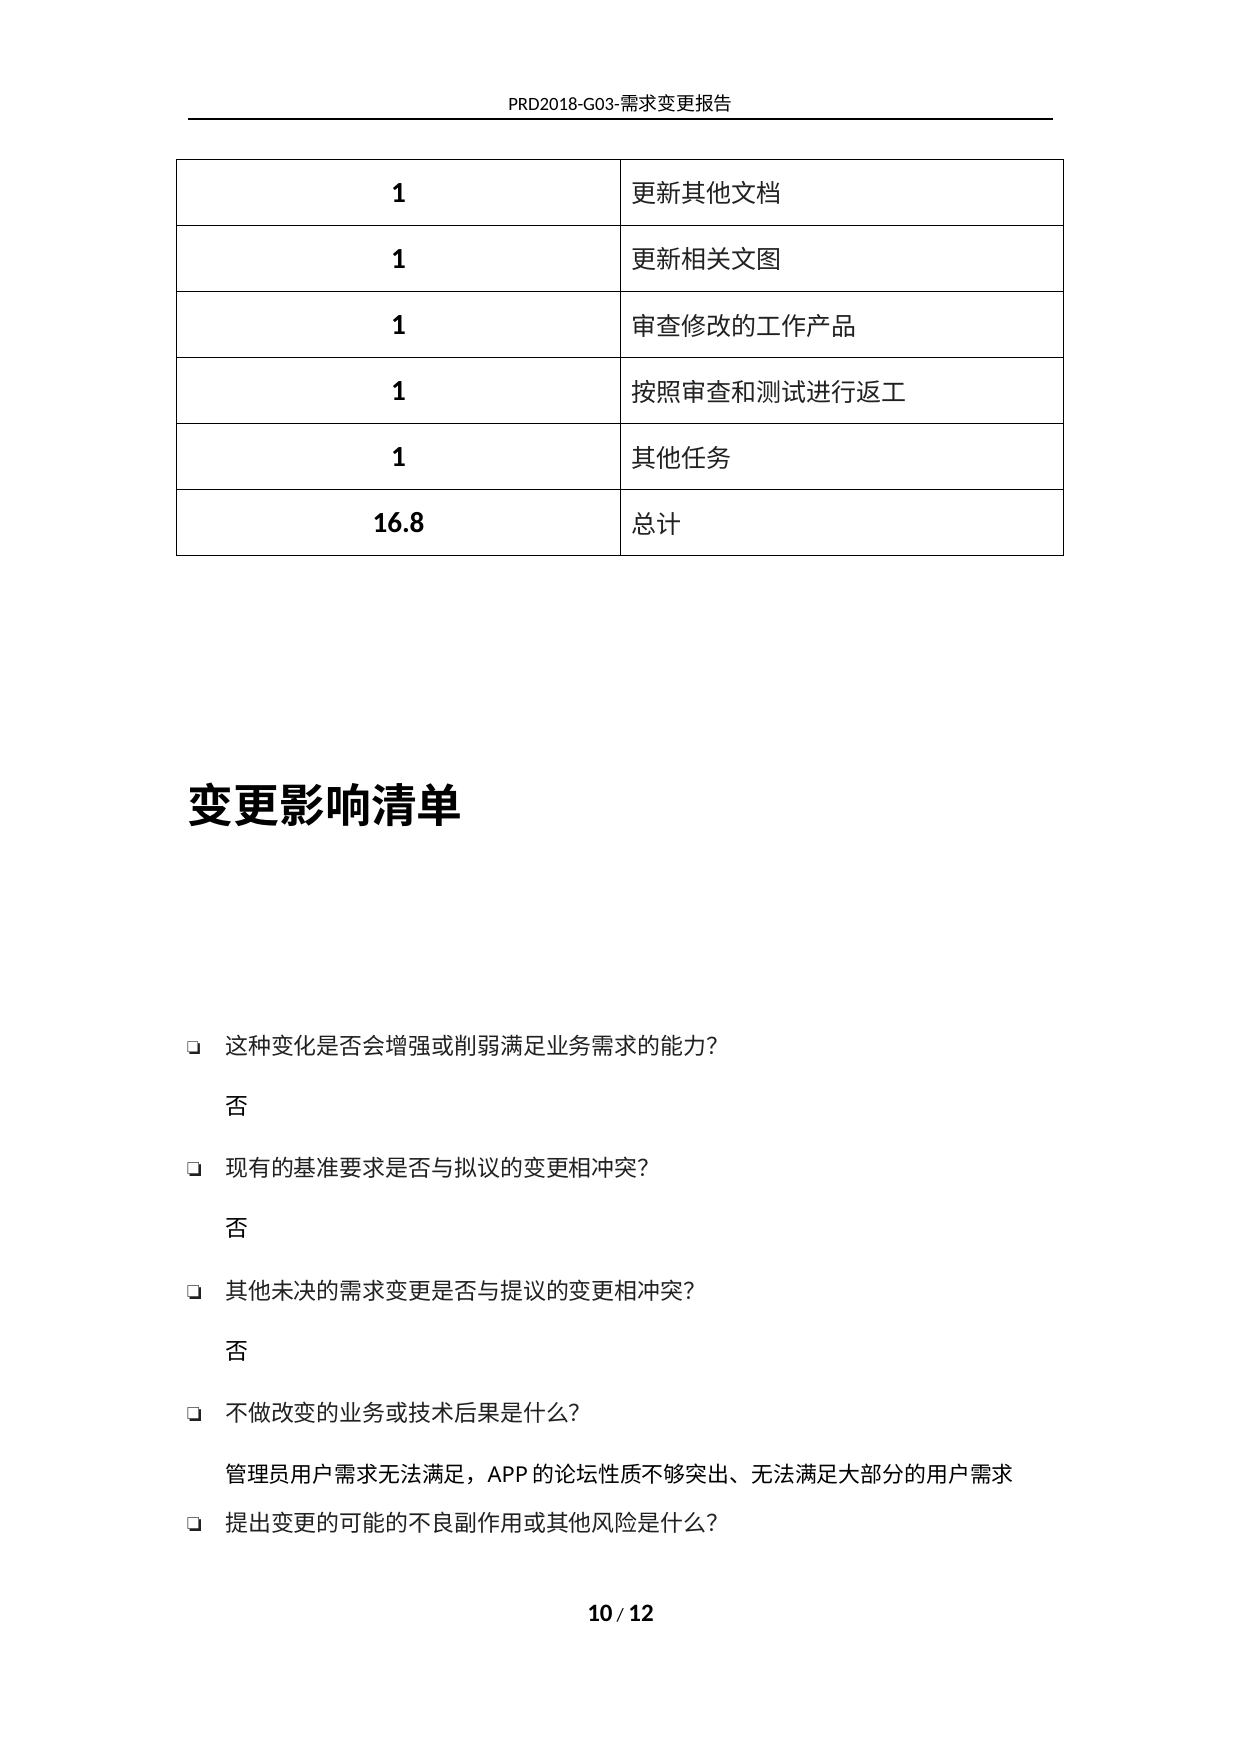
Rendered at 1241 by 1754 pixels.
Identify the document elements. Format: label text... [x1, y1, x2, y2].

table_cell 1 [177, 160, 620, 224]
table_cell 16.8 [177, 490, 620, 555]
list 否 [225, 1089, 1053, 1122]
list 否 [187, 1212, 1053, 1244]
table_cell 1 [177, 358, 620, 423]
list 现有的基准要求是否与拟议的变更相冲突？ [187, 1134, 1053, 1199]
text 变更影响清单 [187, 754, 1053, 851]
table_cell 1 [177, 424, 620, 489]
list 不做改变的业务或技术后果是什么？ [187, 1379, 1053, 1444]
table_cell 1 [177, 292, 620, 357]
list 提出变更的可能的不良副作用或其他风险是什么？ [187, 1489, 1053, 1554]
list 否 [187, 1334, 1053, 1367]
table_cell 1 [177, 226, 620, 291]
list 这种变化是否会增强或削弱满足业务需求的能力？ [187, 1012, 1053, 1077]
text 管理员用户需求无法满足，APP的论坛性质不够突出、无法满足大部分的用户需求 [225, 1457, 1053, 1489]
list 其他未决的需求变更是否与提议的变更相冲突？ [187, 1257, 1053, 1322]
